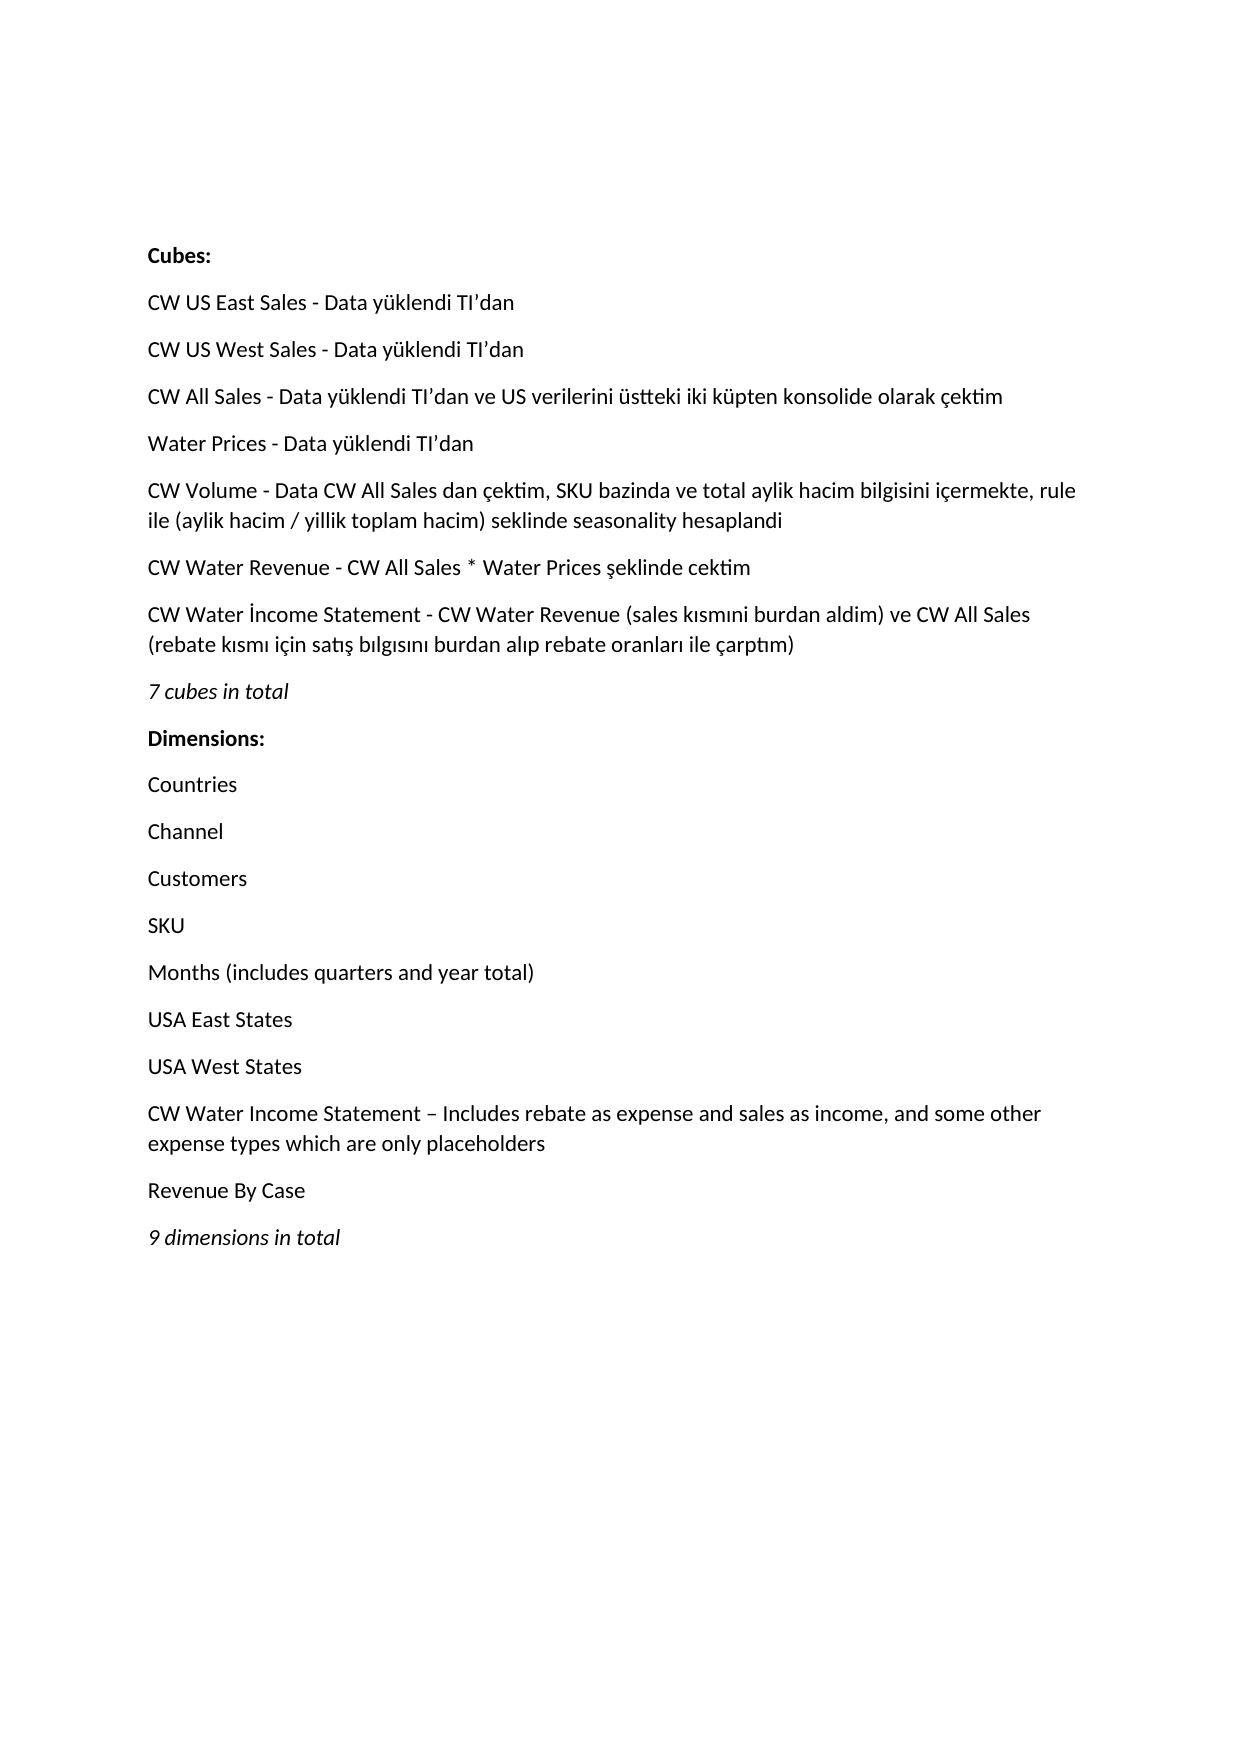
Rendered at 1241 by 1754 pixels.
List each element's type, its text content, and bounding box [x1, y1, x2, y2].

text CW All Sales - Data yüklendi TI’dan ve US verilerini üstteki iki küpten konsolide olarak çektim [148, 382, 1093, 410]
text Dimensions: [148, 724, 1093, 752]
text USA West States [148, 1052, 1093, 1080]
text 7 cubes in total [148, 677, 1093, 705]
text Channel [148, 817, 1093, 845]
text CW Water Income Statement – Includes rebate as expense and sales as income, and some other expense types which are only placeholders [148, 1099, 1093, 1157]
text Water Prices - Data yüklendi TI’dan [148, 429, 1093, 457]
text CW US West Sales - Data yüklendi TI’dan [148, 335, 1093, 363]
text 9 dimensions in total [148, 1223, 1093, 1251]
text Customers [148, 864, 1093, 892]
text CW Water Revenue - CW All Sales * Water Prices şeklinde cektim [148, 553, 1093, 581]
text Months (includes quarters and year total) [148, 958, 1093, 986]
text CW Volume - Data CW All Sales dan çektim, SKU bazinda ve total aylik hacim bilgisini içermekte, rule ile (aylik hacim / yillik toplam hacim) seklinde seasonality hesaplandi [148, 476, 1093, 534]
text Countries [148, 771, 1093, 798]
text SKU [148, 911, 1093, 939]
text CW US East Sales - Data yüklendi TI’dan [148, 288, 1093, 316]
text CW Water İncome Statement - CW Water Revenue (sales kısmıni burdan aldim) ve CW All Sales (rebate kısmı için satış bılgısını burdan alıp rebate oranları ile çarptım) [148, 600, 1093, 658]
text Revenue By Case [148, 1176, 1093, 1204]
text USA East States [148, 1005, 1093, 1033]
text Cubes: [148, 241, 1093, 269]
